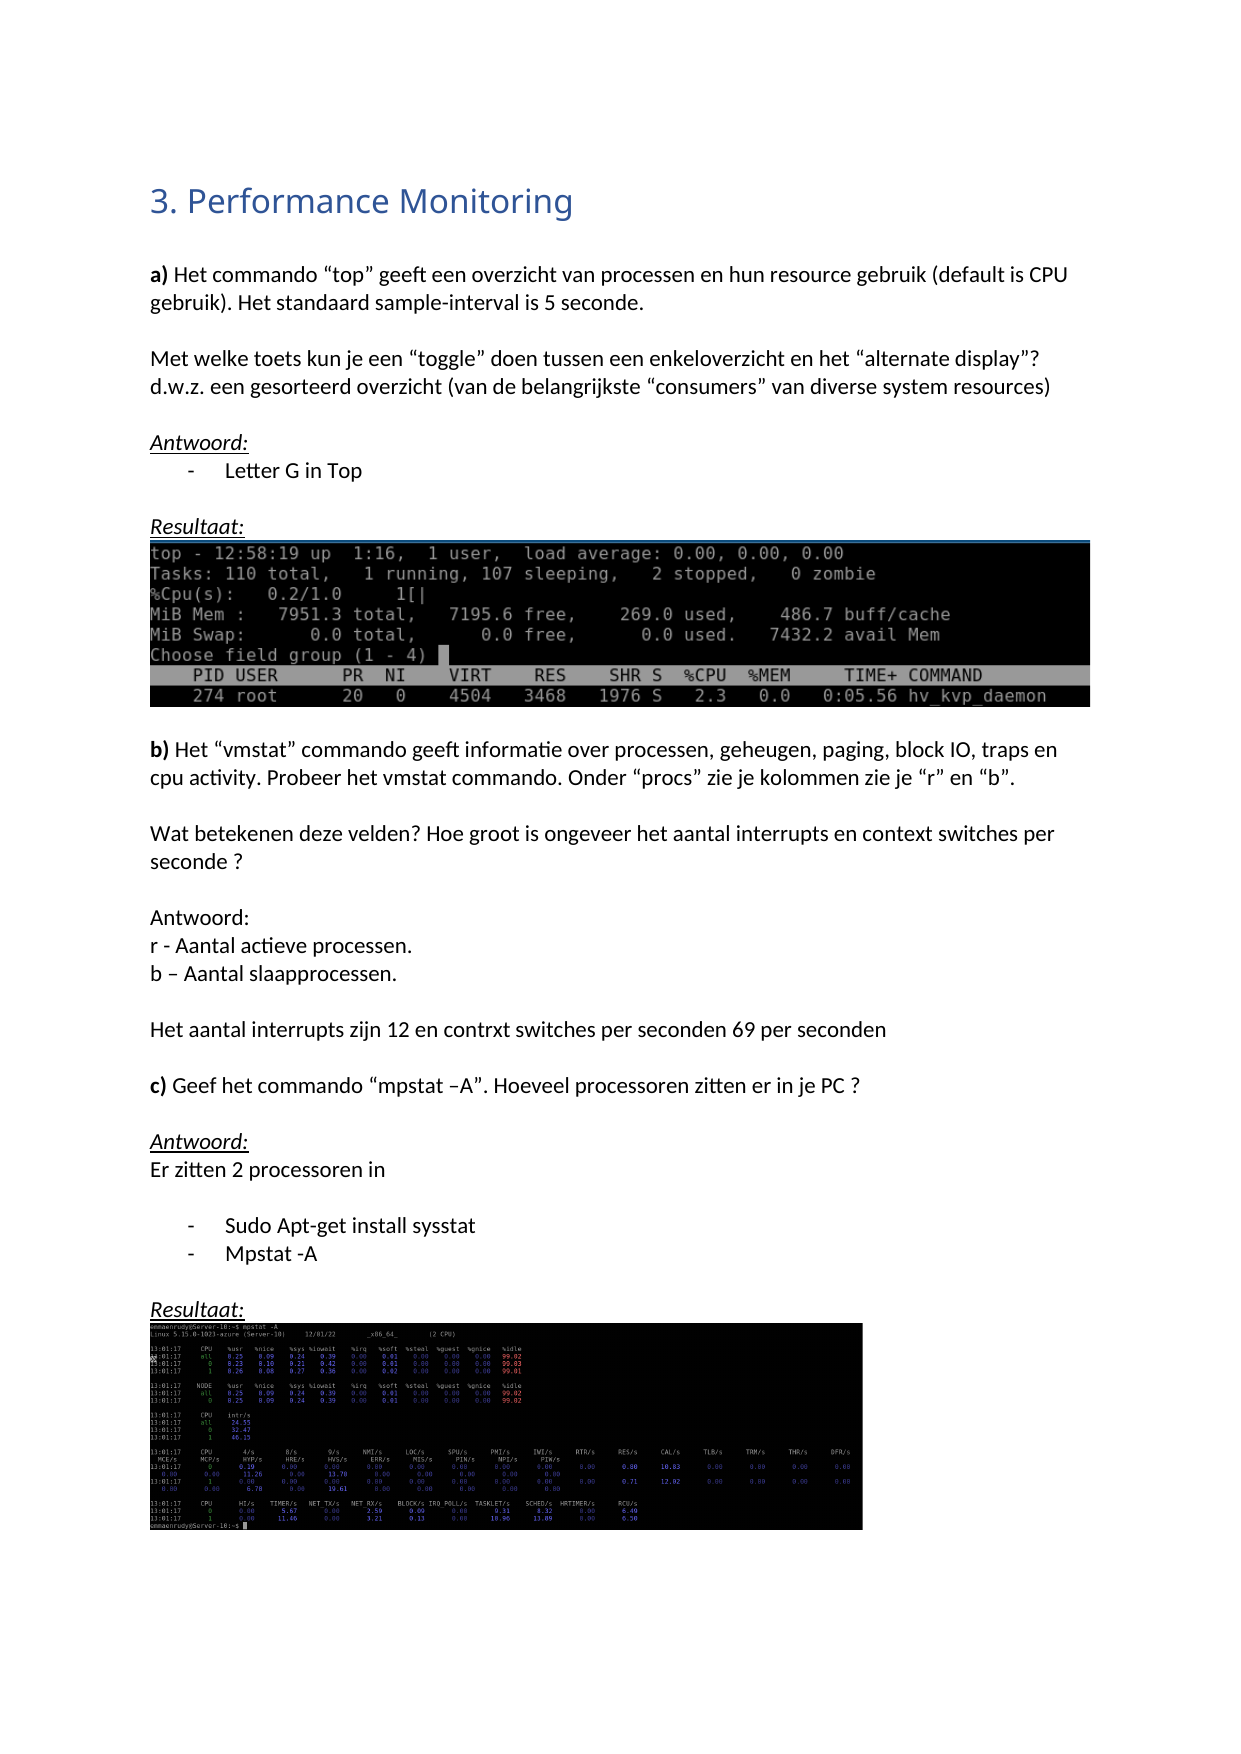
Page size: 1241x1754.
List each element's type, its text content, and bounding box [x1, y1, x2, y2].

text Antwoord: [150, 1127, 1090, 1155]
text Antwoord: [150, 903, 1090, 931]
text Het aantal interrupts zijn 12 en contrxt switches per seconden 69 per seconden [150, 1015, 1090, 1043]
text Er zitten 2 processoren in [150, 1155, 1090, 1183]
text Resultaat: [150, 512, 1090, 540]
list Sudo Apt-get install sysstat [187, 1211, 1090, 1239]
text Resultaat: [150, 1295, 1090, 1323]
text c) Geef het commando “mpstat –A”. Hoeveel processoren zitten er in je PC ? [150, 1043, 1090, 1099]
picture [150, 1323, 863, 1530]
list Mpstat -A [187, 1239, 1090, 1267]
picture [150, 540, 1091, 707]
text 3. Performance Monitoring a) Het commando “top” geeft een overzicht van processen en hun resource gebruik (default is CPU gebruik). Het standaard sample-interval is 5 seconde. Met welke toets kun je een “toggle” doen tussen een enkeloverzicht en het “alternate display”? d.w.z. een gesorteerd overzicht (van de belangrijkste “consumers” van diverse system resources) [150, 150, 1090, 400]
text b) Het “vmstat” commando geeft informatie over processen, geheugen, paging, block IO, traps en cpu activity. Probeer het vmstat commando. Onder “procs” zie je kolommen zie je “r” en “b”. Wat betekenen deze velden? Hoe groot is ongeveer het aantal interrupts en context switches per seconde ? [150, 707, 1090, 903]
text r - Aantal actieve processen. [150, 931, 1090, 959]
text Antwoord: [150, 428, 1090, 456]
list Letter G in Top [187, 456, 1090, 484]
text b – Aantal slaapprocessen. [150, 959, 1090, 987]
